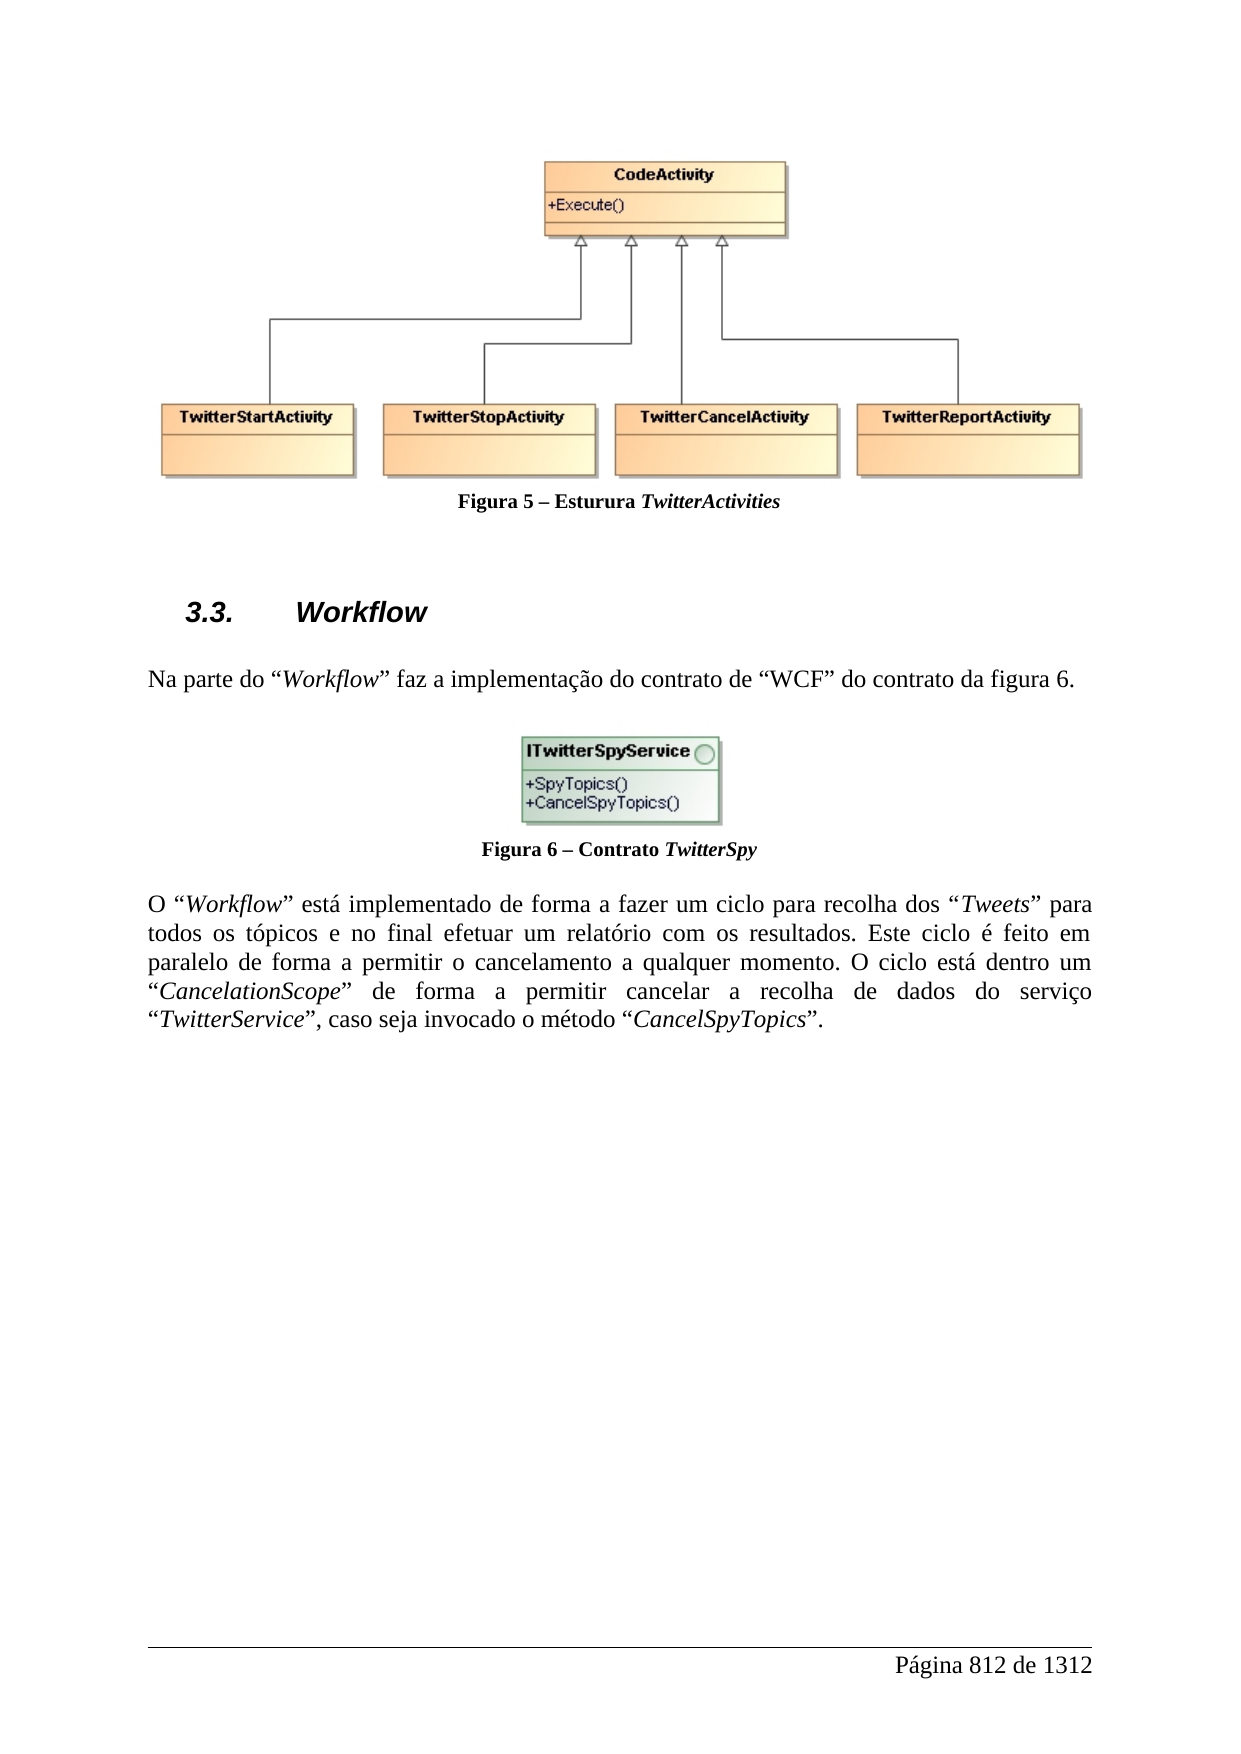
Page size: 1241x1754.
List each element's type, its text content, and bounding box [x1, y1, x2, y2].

text O “Workflow” está implementado de forma a fazer um ciclo para recolha dos “Tweets” para todos os tópicos e no final efetuar um relatório com os resultados. Este ciclo é feito em paralelo de forma a permitir o cancelamento a qualquer momento. O ciclo está dentro um “CancelationScope” de forma a permitir cancelar a recolha de dados do serviço “TwitterService”, caso seja invocado o método “CancelSpyTopics”. [148, 889, 1092, 1033]
text Figura 5 – Esturura TwitterActivities [148, 489, 1092, 513]
text Figura 6 – Contrato TwitterSpy [148, 837, 1092, 861]
subtitle Workflow [185, 595, 1092, 629]
text Na parte do “Workflow” faz a implementação do contrato de “WCF” do contrato da figura 6. [148, 664, 1092, 692]
picture [147, 147, 1093, 489]
picture [506, 721, 734, 837]
